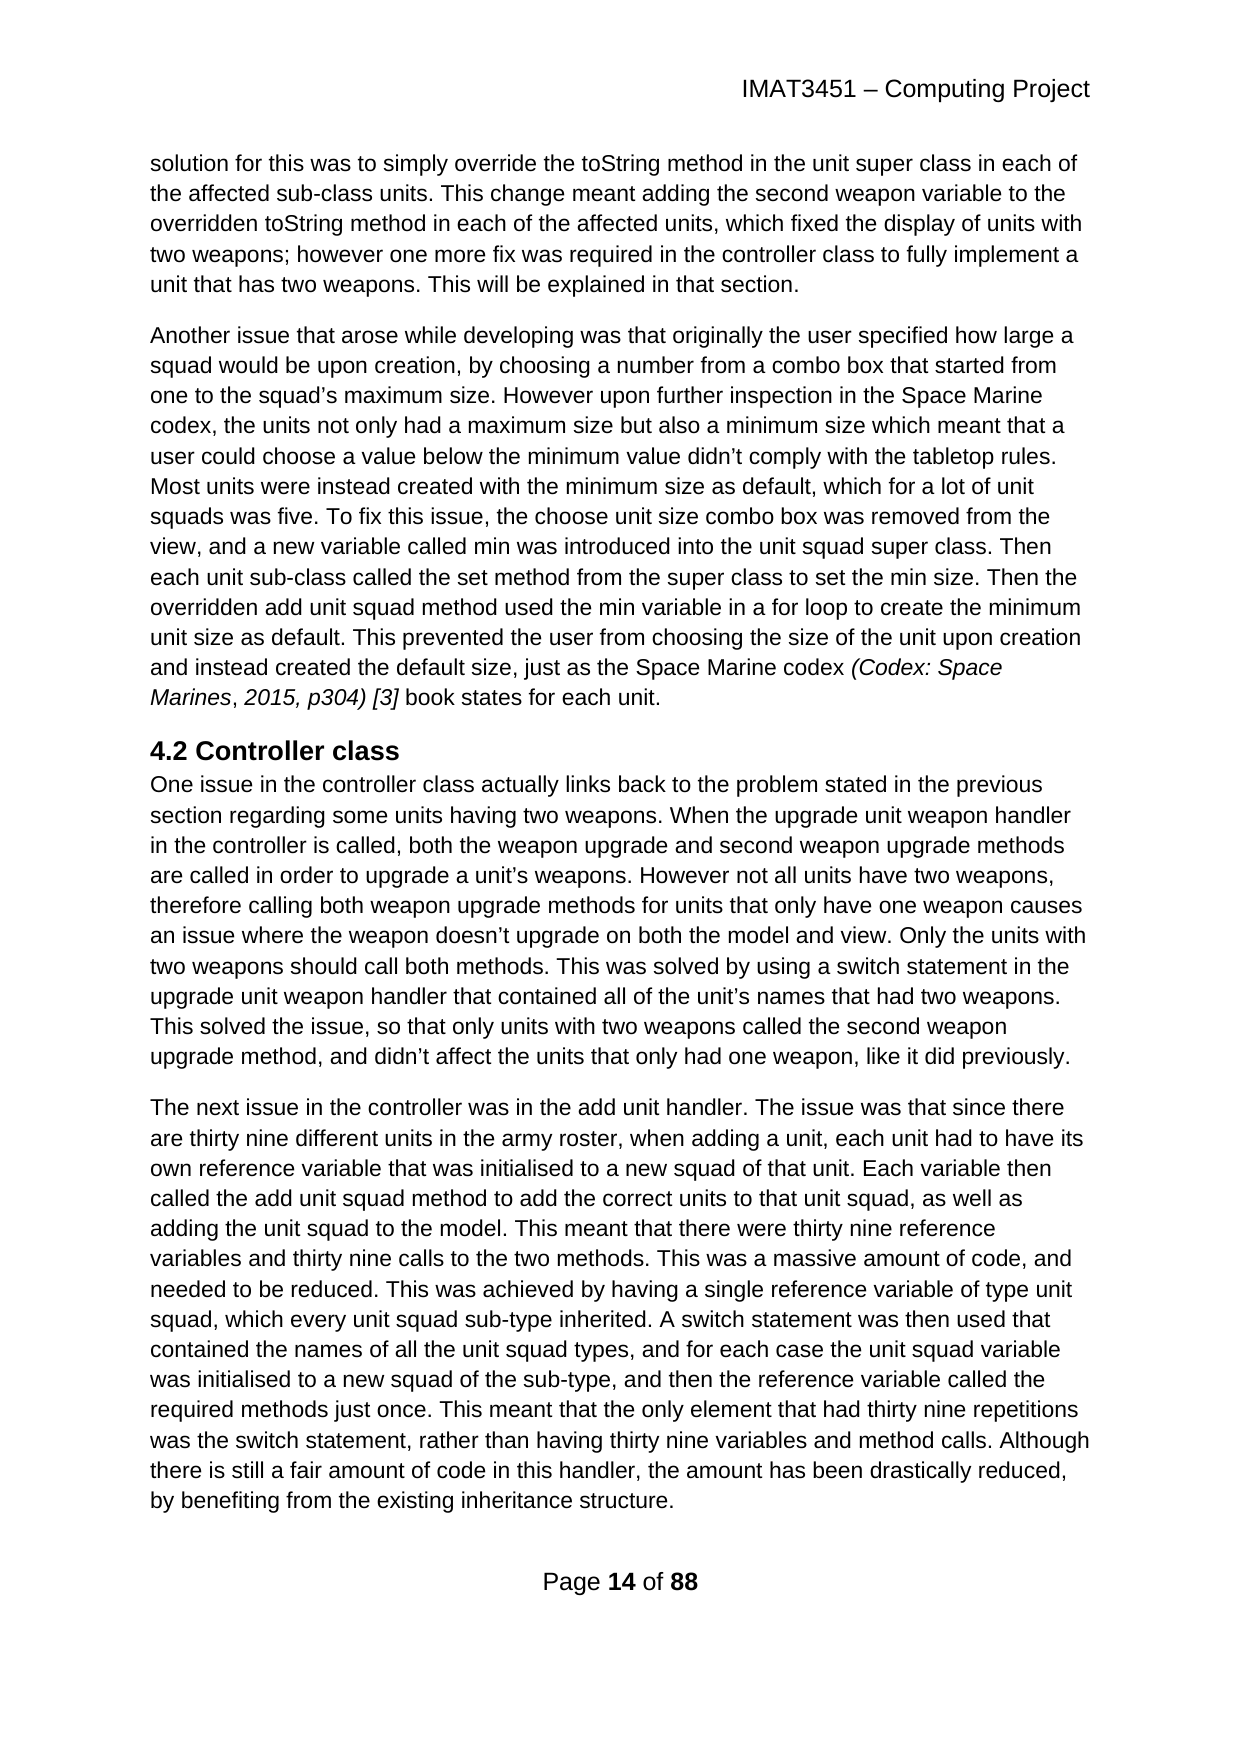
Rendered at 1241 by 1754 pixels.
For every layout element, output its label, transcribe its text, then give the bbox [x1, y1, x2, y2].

subtitle 4.2 Controller class [150, 735, 1090, 767]
text One issue in the controller class actually links back to the problem stated in the previous section regarding some units having two weapons. When the upgrade unit weapon handler in the controller is called, both the weapon upgrade and second weapon upgrade methods are called in order to upgrade a unit’s weapons. However not all units have two weapons, therefore calling both weapon upgrade methods for units that only have one weapon causes an issue where the weapon doesn’t upgrade on both the model and view. Only the units with two weapons should call both methods. This was solved by using a switch statement in the upgrade unit weapon handler that contained all of the unit’s names that had two weapons. This solved the issue, so that only units with two weapons called the second weapon upgrade method, and didn’t affect the units that only had one weapon, like it did previously. [150, 771, 1090, 1069]
text Another issue that arose while developing was that originally the user specified how large a squad would be upon creation, by choosing a number from a combo box that started from one to the squad’s maximum size. However upon further inspection in the Space Marine codex, the units not only had a maximum size but also a minimum size which meant that a user could choose a value below the minimum value didn’t comply with the tabletop rules. Most units were instead created with the minimum size as default, which for a lot of unit squads was five. To fix this issue, the choose unit size combo box was removed from the view, and a new variable called min was introduced into the unit squad super class. Then each unit sub-class called the set method from the super class to set the min size. Then the overridden add unit squad method used the min variable in a for loop to create the minimum unit size as default. This prevented the user from choosing the size of the unit upon creation and instead created the default size, just as the Space Marine codex (Codex: Space Marines, 2015, p304) [3] book states for each unit. [150, 322, 1090, 711]
text The next issue in the controller was in the add unit handler. The issue was that since there are thirty nine different units in the army roster, when adding a unit, each unit had to have its own reference variable that was initialised to a new squad of that unit. Each variable then called the add unit squad method to add the correct units to that unit squad, as well as adding the unit squad to the model. This meant that there were thirty nine reference variables and thirty nine calls to the two methods. This was a massive amount of code, and needed to be reduced. This was achieved by having a single reference variable of type unit squad, which every unit squad sub-type inherited. A switch statement was then used that contained the names of all the unit squad types, and for each case the unit squad variable was initialised to a new squad of the sub-type, and then the reference variable called the required methods just once. This meant that the only element that had thirty nine repetitions was the switch statement, rather than having thirty nine variables and method calls. Although there is still a fair amount of code in this handler, the amount has been drastically reduced, by benefiting from the existing inheritance structure. [150, 1094, 1090, 1513]
